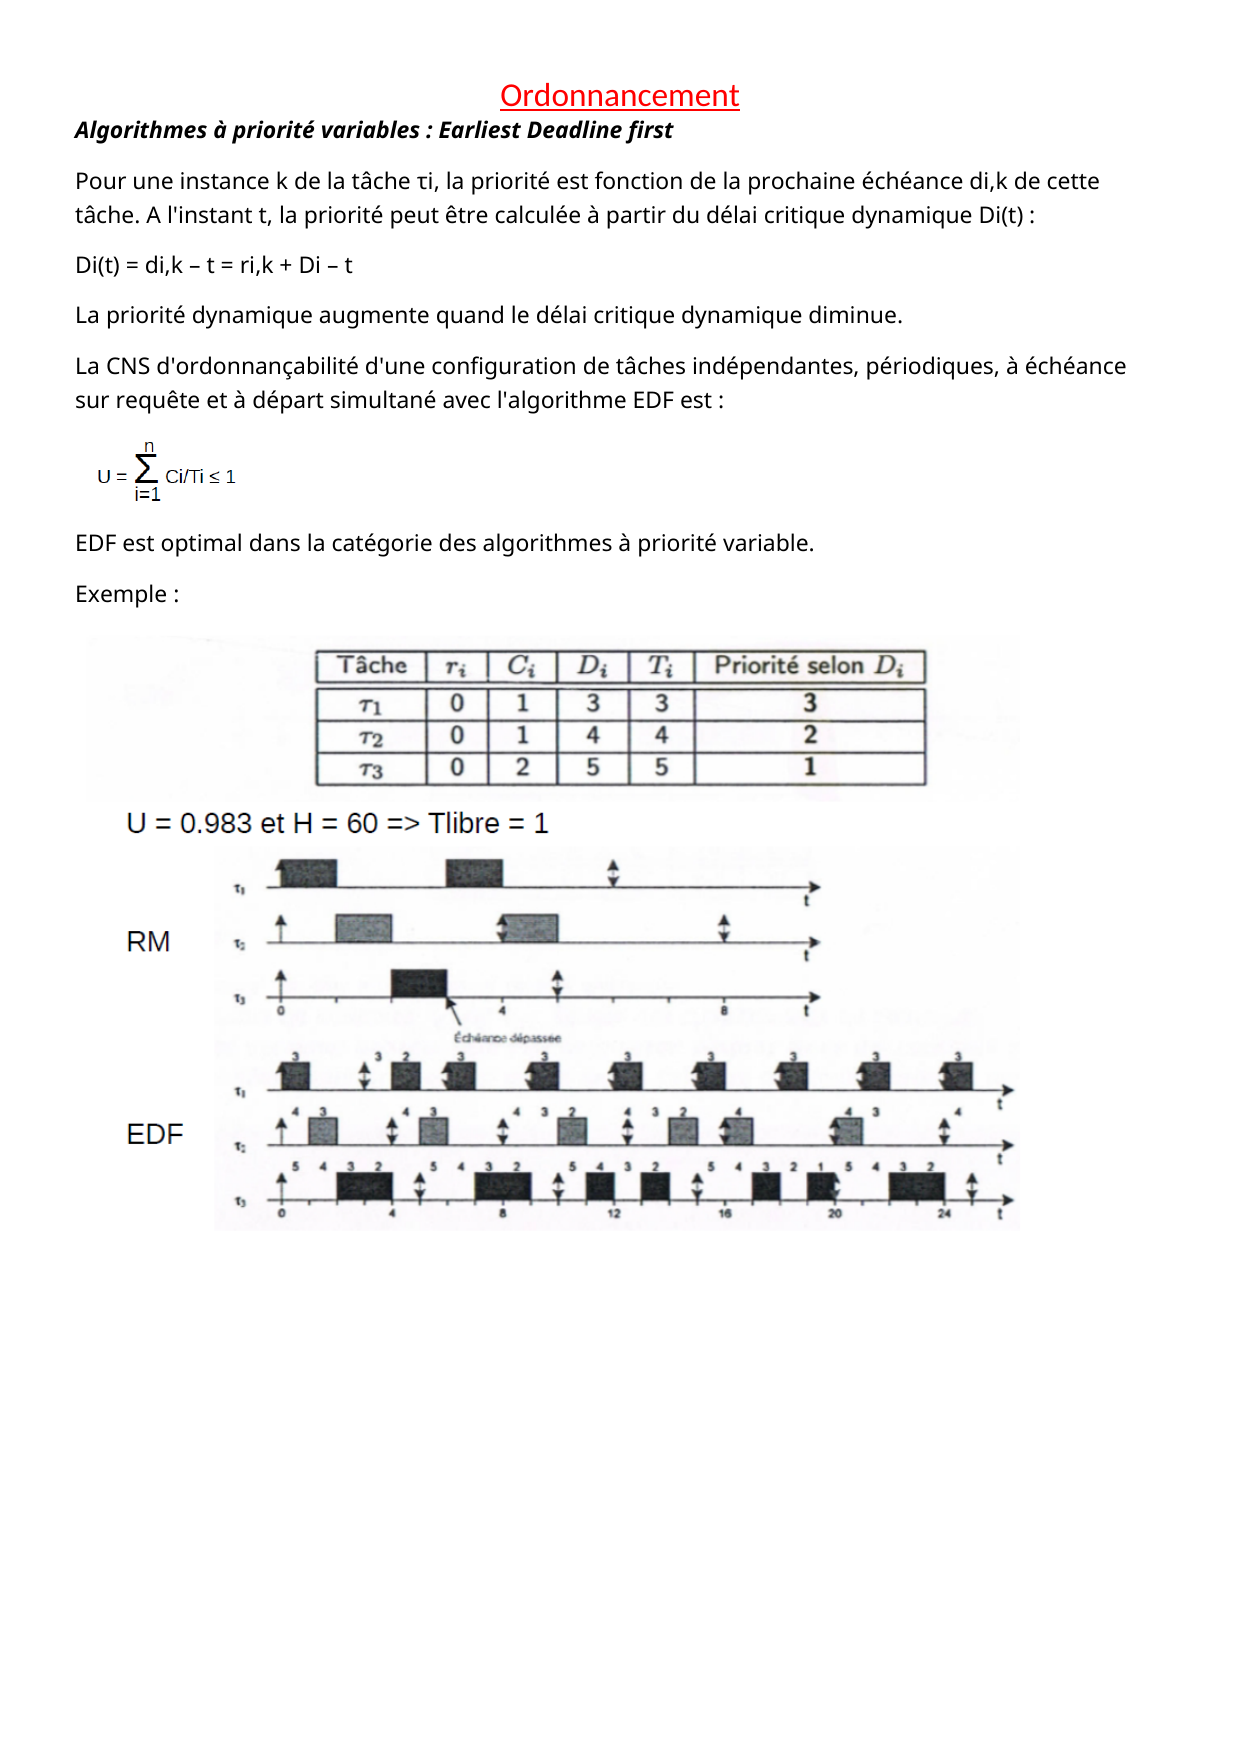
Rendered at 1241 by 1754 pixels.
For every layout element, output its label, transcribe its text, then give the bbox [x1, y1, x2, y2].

picture [81, 434, 267, 508]
picture [75, 628, 1021, 1233]
text La CNS d'ordonnançabilité d'une configuration de tâches indépendantes, périodiques, à échéance sur requête et à départ simultané avec l'algorithme EDF est : [75, 350, 1165, 415]
text Pour une instance k de la tâche τi, la priorité est fonction de la prochaine échéance di,k de cette tâche. A l'instant t, la priorité peut être calculée à partir du délai critique dynamique Di(t) : [75, 165, 1165, 230]
text Exemple : [75, 578, 1165, 609]
text Algorithmes à priorité variables : Earliest Deadline first [75, 114, 1165, 146]
text La priorité dynamique augmente quand le délai critique dynamique diminue. [75, 299, 1165, 331]
text Di(t) = di,k – t = ri,k + Di – t [75, 249, 1165, 280]
text EDF est optimal dans la catégorie des algorithmes à priorité variable. [75, 527, 1165, 558]
